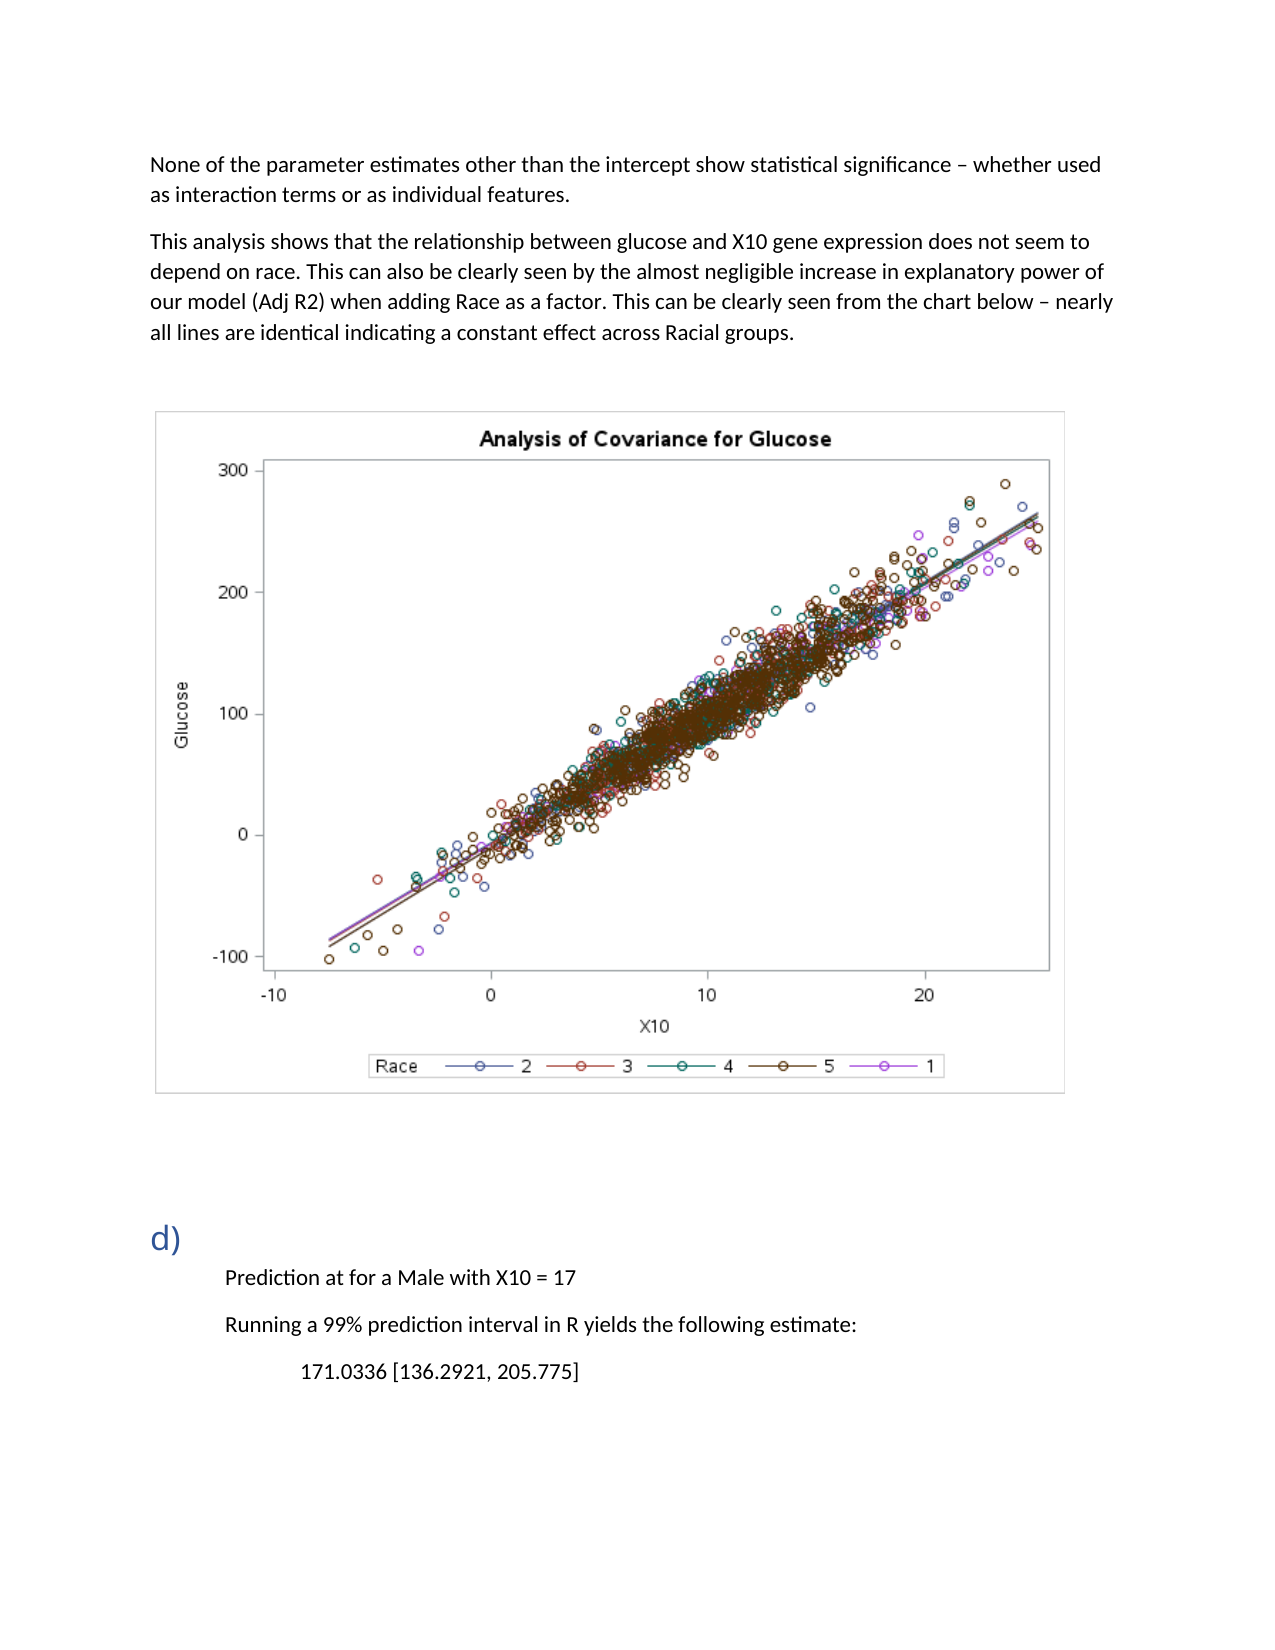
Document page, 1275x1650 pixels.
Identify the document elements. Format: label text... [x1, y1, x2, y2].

text This analysis shows that the relationship between glucose and X10 gene expression does not seem to depend on race. This can also be clearly seen by the almost negligible increase in explanatory power of our model (Adj R2) when adding Race as a factor. This can be clearly seen from the chart below – nearly all lines are identical indicating a constant effect across Racial groups. [150, 227, 1125, 346]
text Running a 99% prediction interval in R yields the following estimate: [150, 1310, 1125, 1338]
subtitle d) [150, 1214, 1125, 1260]
text None of the parameter estimates other than the intercept show statistical significance – whether used as interaction terms or as individual features. [150, 150, 1125, 208]
text Prediction at for a Male with X10 = 17 [150, 1263, 1125, 1291]
picture [155, 411, 1065, 1094]
text 171.0336 [136.2921, 205.775] [150, 1357, 1125, 1385]
